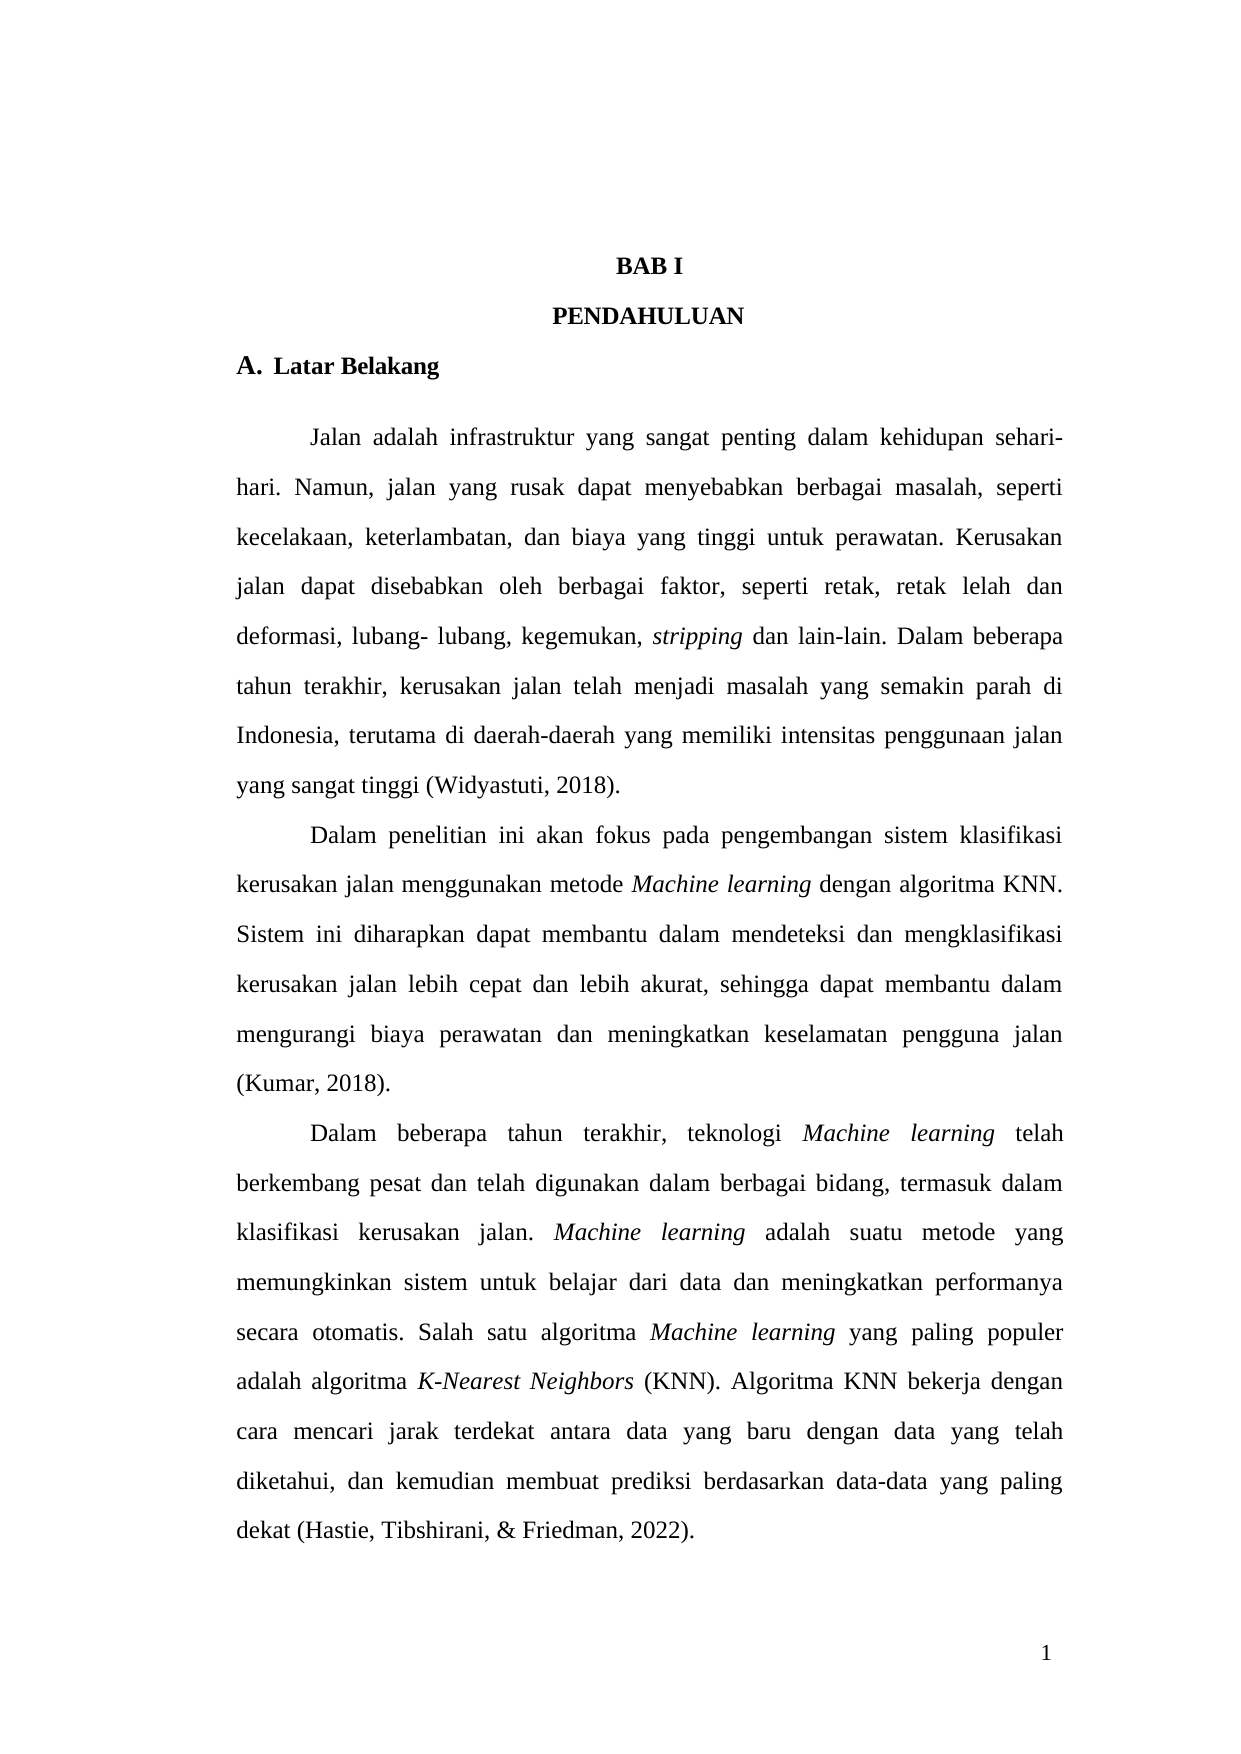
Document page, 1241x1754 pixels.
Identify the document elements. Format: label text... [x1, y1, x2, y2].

list Latar Belakang [236, 349, 440, 381]
text Dalam beberapa tahun terakhir, teknologi Machine learning telah berkembang pesat dan telah digunakan dalam berbagai bidang, termasuk dalam klasifikasi kerusakan jalan. Machine learning adalah suatu metode yang memungkinkan sistem untuk belajar dari data dan meningkatkan performanya secara otomatis. Salah satu algoritma Machine learning yang paling populer adalah algoritma K-Nearest Neighbors (KNN). Algoritma KNN bekerja dengan cara mencari jarak terdekat antara data yang baru dengan data yang telah diketahui, dan kemudian membuat prediksi berdasarkan data-data yang paling dekat (Hastie, Tibshirani, & Friedman, 2022). [236, 1118, 1064, 1544]
text Jalan adalah infrastruktur yang sangat penting dalam kehidupan sehari-hari. Namun, jalan yang rusak dapat menyebabkan berbagai masalah, seperti kecelakaan, keterlambatan, dan biaya yang tinggi untuk perawatan. Kerusakan jalan dapat disebabkan oleh berbagai faktor, seperti retak, retak lelah dan deformasi, lubang- lubang, kegemukan, stripping dan lain-lain. Dalam beberapa tahun terakhir, kerusakan jalan telah menjadi masalah yang semakin parah di Indonesia, terutama di daerah-daerah yang memiliki intensitas penggunaan jalan yang sangat tinggi (Widyastuti, 2018). [236, 422, 1063, 799]
text Dalam penelitian ini akan fokus pada pengembangan sistem klasifikasi kerusakan jalan menggunakan metode Machine learning dengan algoritma KNN. Sistem ini diharapkan dapat membantu dalam mendeteksi dan mengklasifikasi kerusakan jalan lebih cepat dan lebih akurat, sehingga dapat membantu dalam mengurangi biaya perawatan dan meningkatkan keselamatan pengguna jalan (Kumar, 2018). [236, 820, 1063, 1097]
subtitle BAB I PENDAHULUAN [552, 251, 747, 330]
